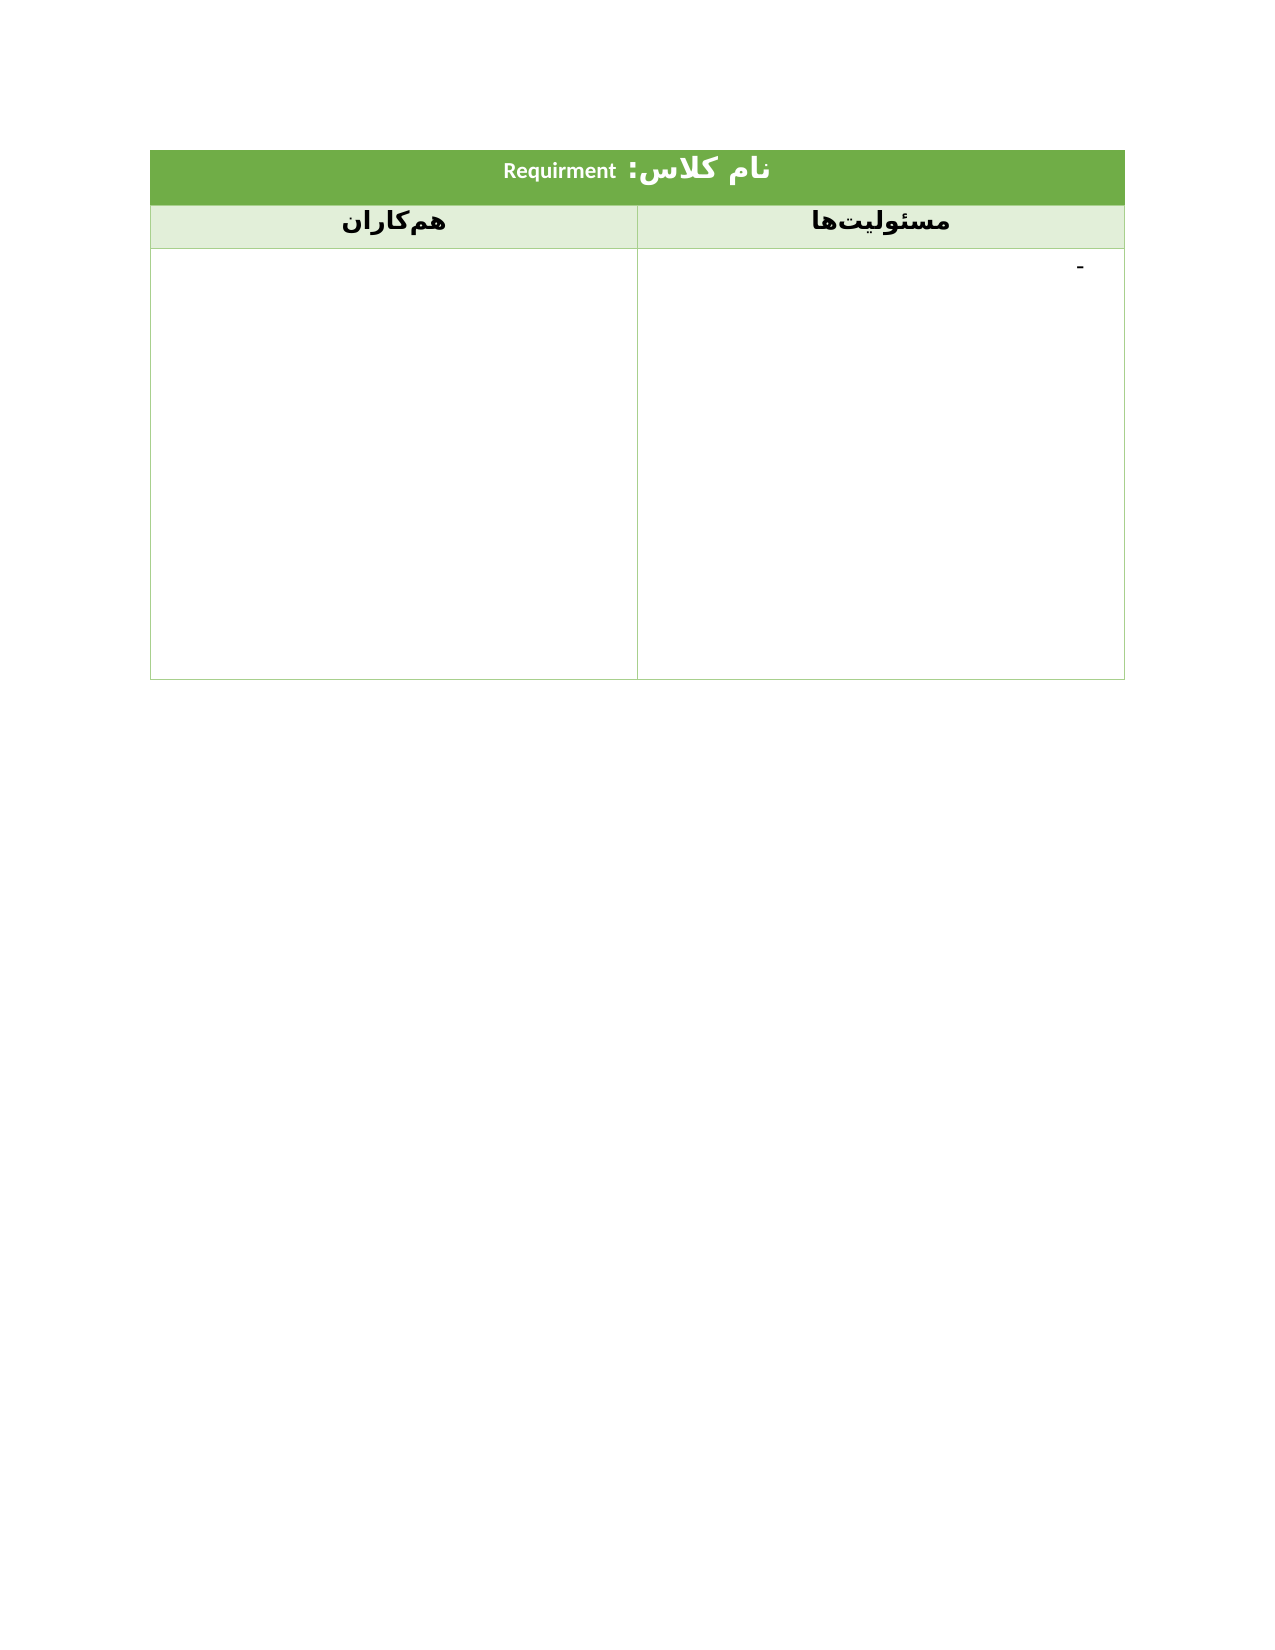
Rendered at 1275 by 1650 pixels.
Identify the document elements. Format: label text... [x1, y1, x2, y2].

table_cell مسئولیت‌ها [638, 206, 1124, 248]
table_cell هم‌کاران [151, 206, 637, 248]
table_cell [638, 249, 1124, 678]
table_header نام کلاس: Requirment [151, 151, 1124, 205]
table_cell [151, 249, 637, 678]
